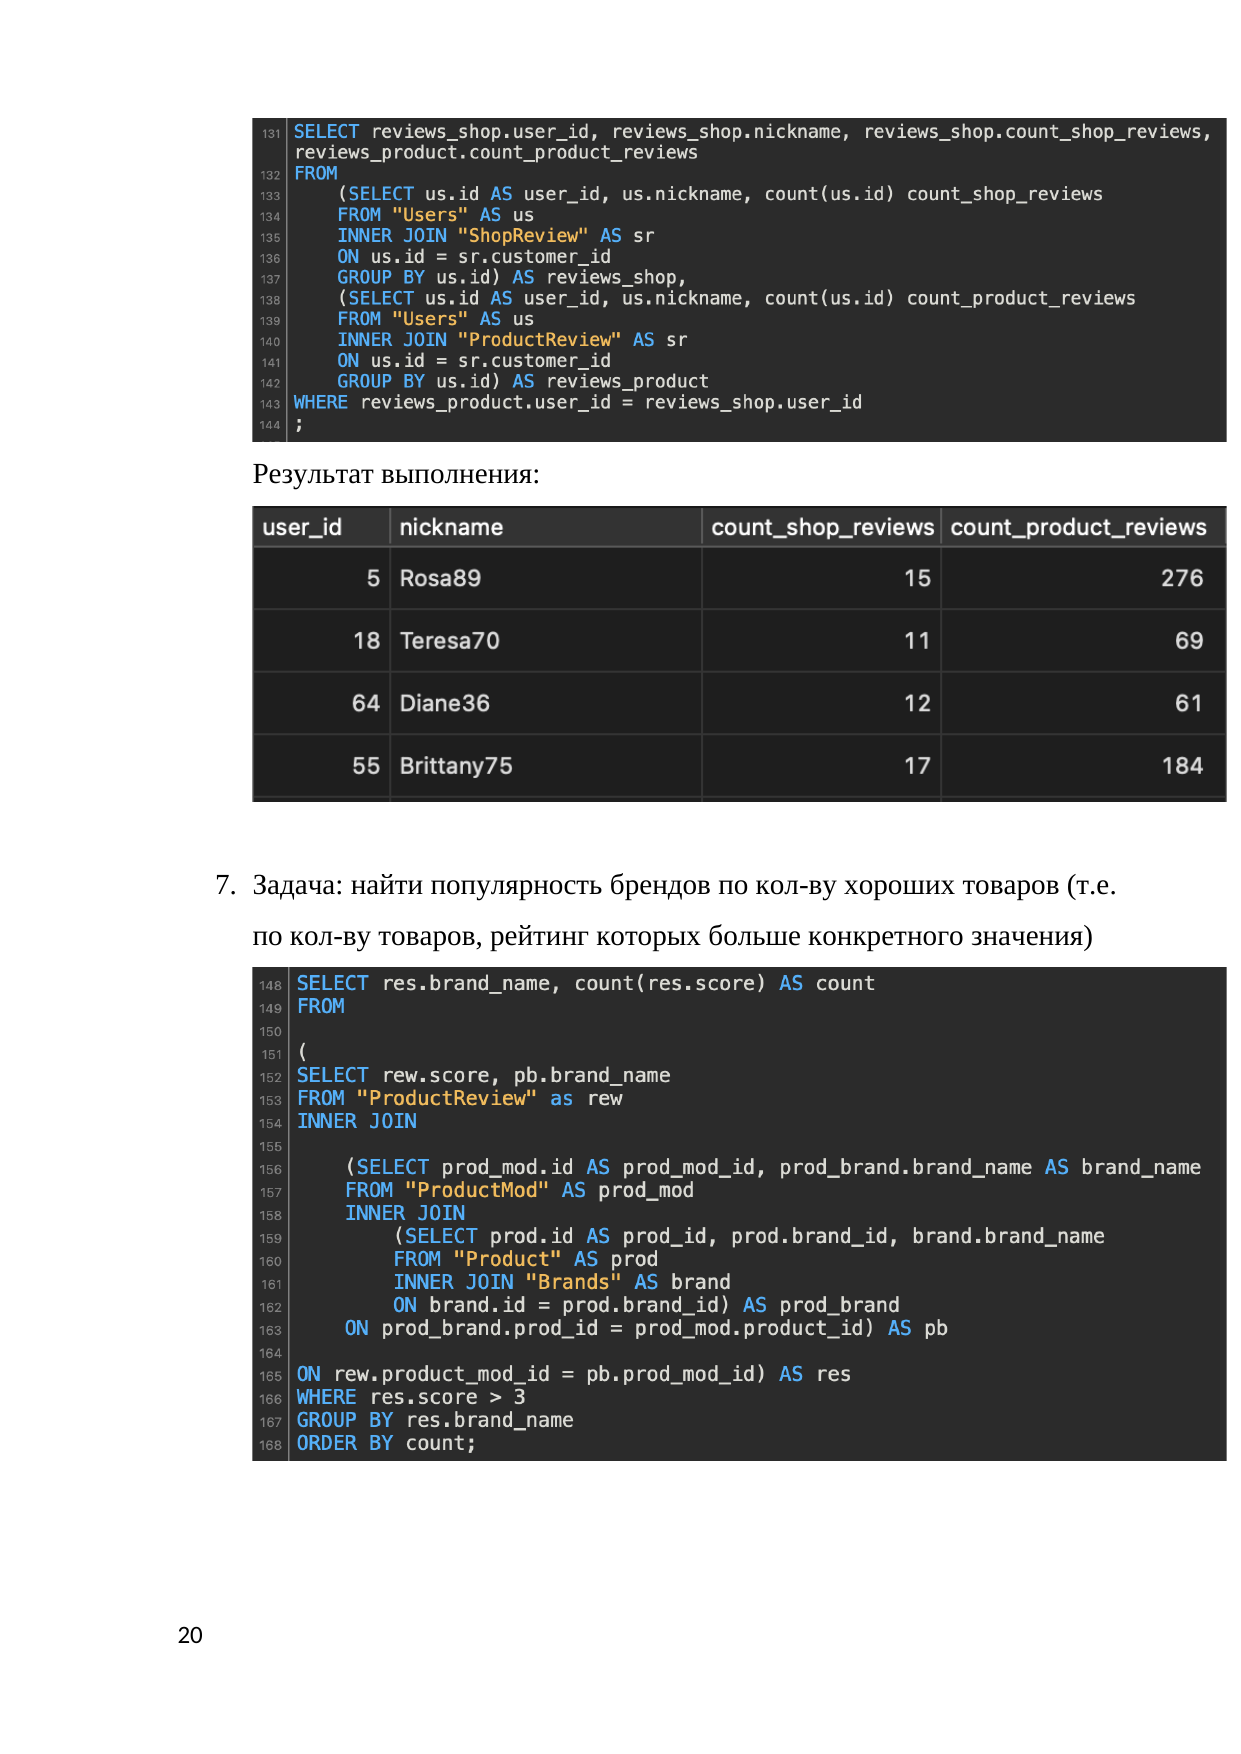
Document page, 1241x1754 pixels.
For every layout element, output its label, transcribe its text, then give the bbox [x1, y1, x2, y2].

picture [252, 118, 1227, 442]
picture [252, 506, 1227, 802]
text Результат выполнения: [252, 456, 1152, 490]
picture [252, 967, 1227, 1461]
list Задача: найти популярность брендов по кол-ву хороших товаров (т.е. по кол-ву товаров, рейтинг которых больше конкретного значения) [215, 867, 1152, 951]
